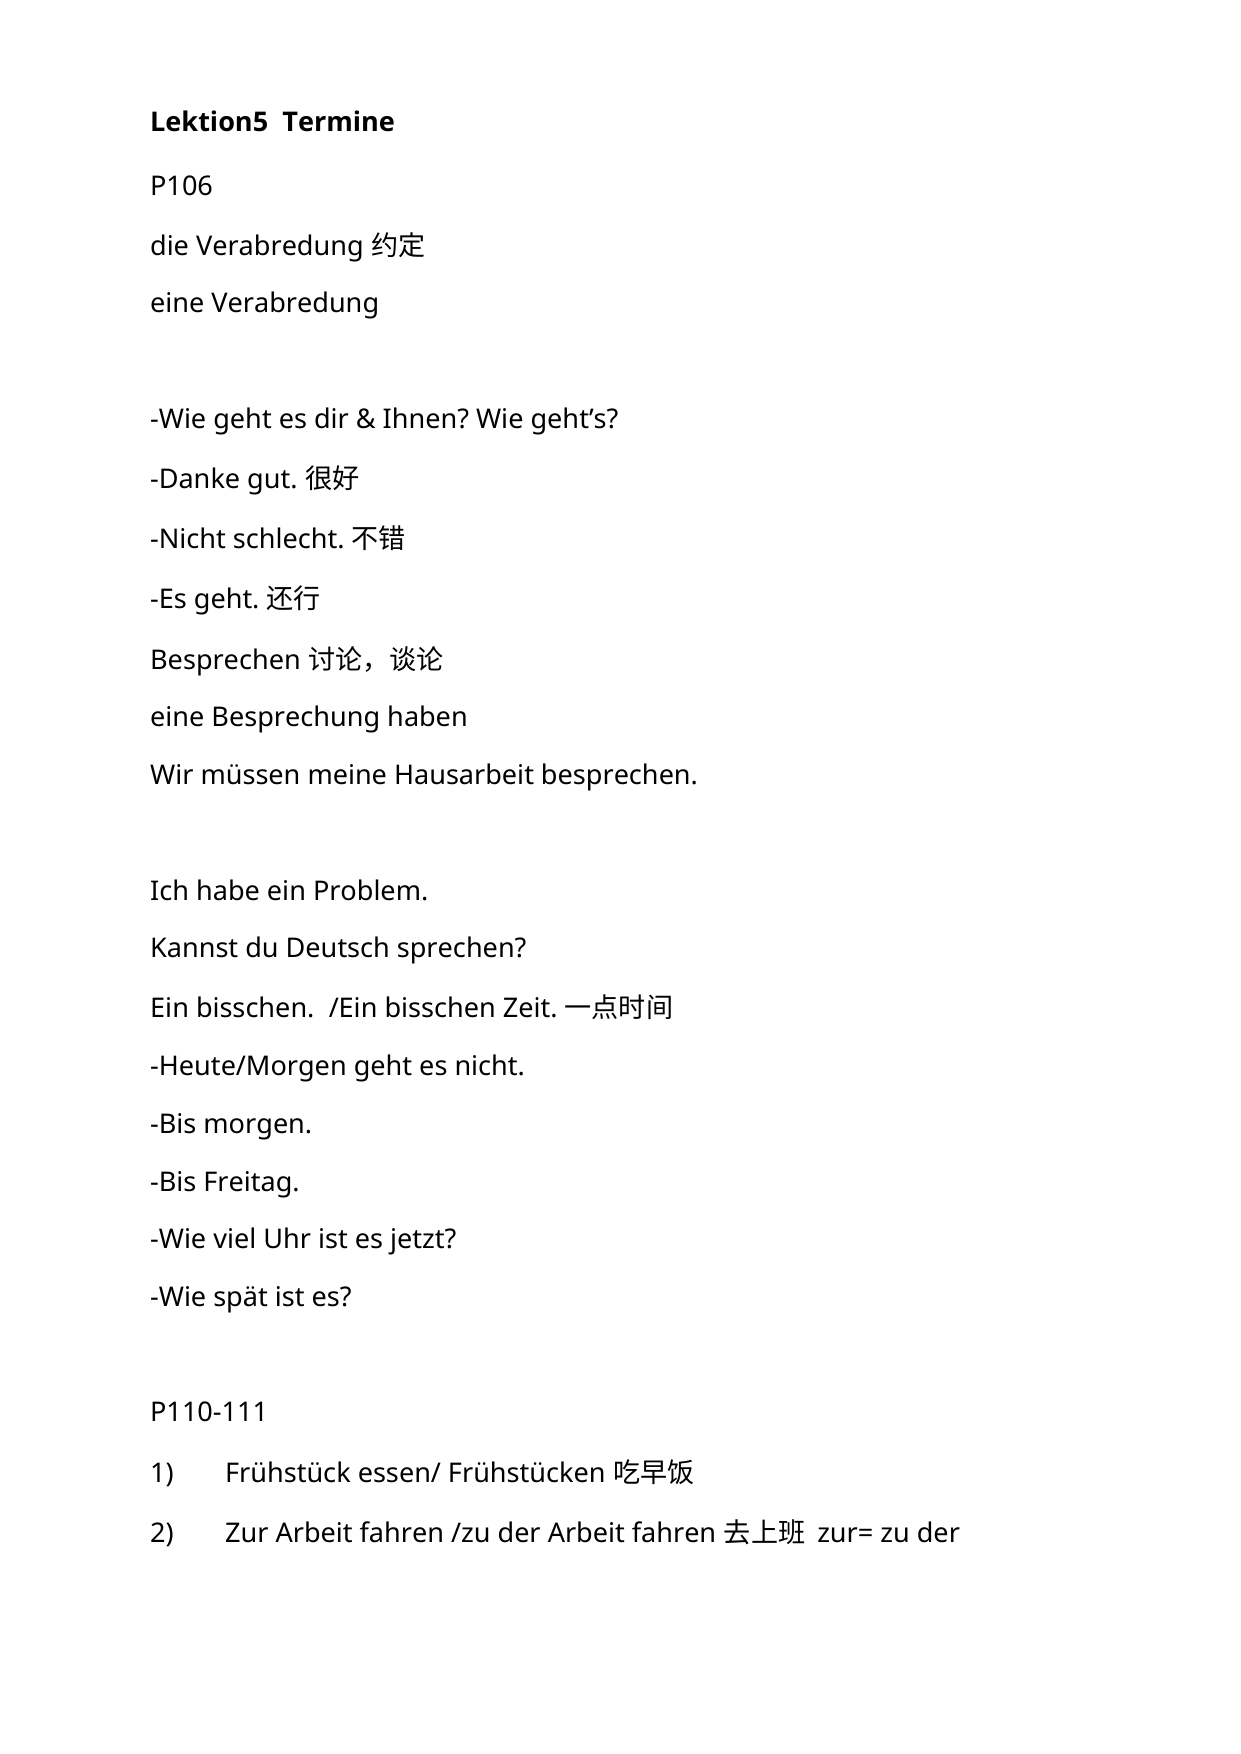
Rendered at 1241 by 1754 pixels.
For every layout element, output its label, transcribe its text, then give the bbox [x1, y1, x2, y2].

text -Wie geht es dir & Ihnen? Wie geht’s? [150, 399, 1090, 436]
text eine Verabredung [150, 284, 1090, 321]
text -Wie viel Uhr ist es jetzt? [150, 1220, 1090, 1257]
text -Danke gut. 很好 [150, 457, 1090, 496]
text -Wie spät ist es? [150, 1277, 1090, 1314]
text -Es geht. 还行 [150, 577, 1090, 617]
text Kannst du Deutsch sprechen? [150, 929, 1090, 966]
text -Bis Freitag. [150, 1162, 1090, 1199]
list Frühstück essen/ Frühstücken 吃早饭 [150, 1451, 1090, 1490]
list Zur Arbeit fahren /zu der Arbeit fahren 去上班 zur= zu der [150, 1511, 1090, 1550]
text Lektion5 Termine [150, 102, 1090, 139]
text Ein bisschen. /Ein bisschen Zeit. 一点时间 [150, 986, 1090, 1026]
text -Heute/Morgen geht es nicht. [150, 1047, 1090, 1083]
text -Bis morgen. [150, 1104, 1090, 1141]
text -Nicht schlecht. 不错 [150, 517, 1090, 557]
text Ich habe ein Problem. [150, 871, 1090, 908]
text die Verabredung 约定 [150, 224, 1090, 263]
text eine Besprechung haben [150, 698, 1090, 735]
text P110-111 [150, 1393, 1090, 1430]
text Besprechen 讨论，谈论 [150, 638, 1090, 677]
text Wir müssen meine Hausarbeit besprechen. [150, 756, 1090, 792]
text P106 [150, 166, 1090, 203]
